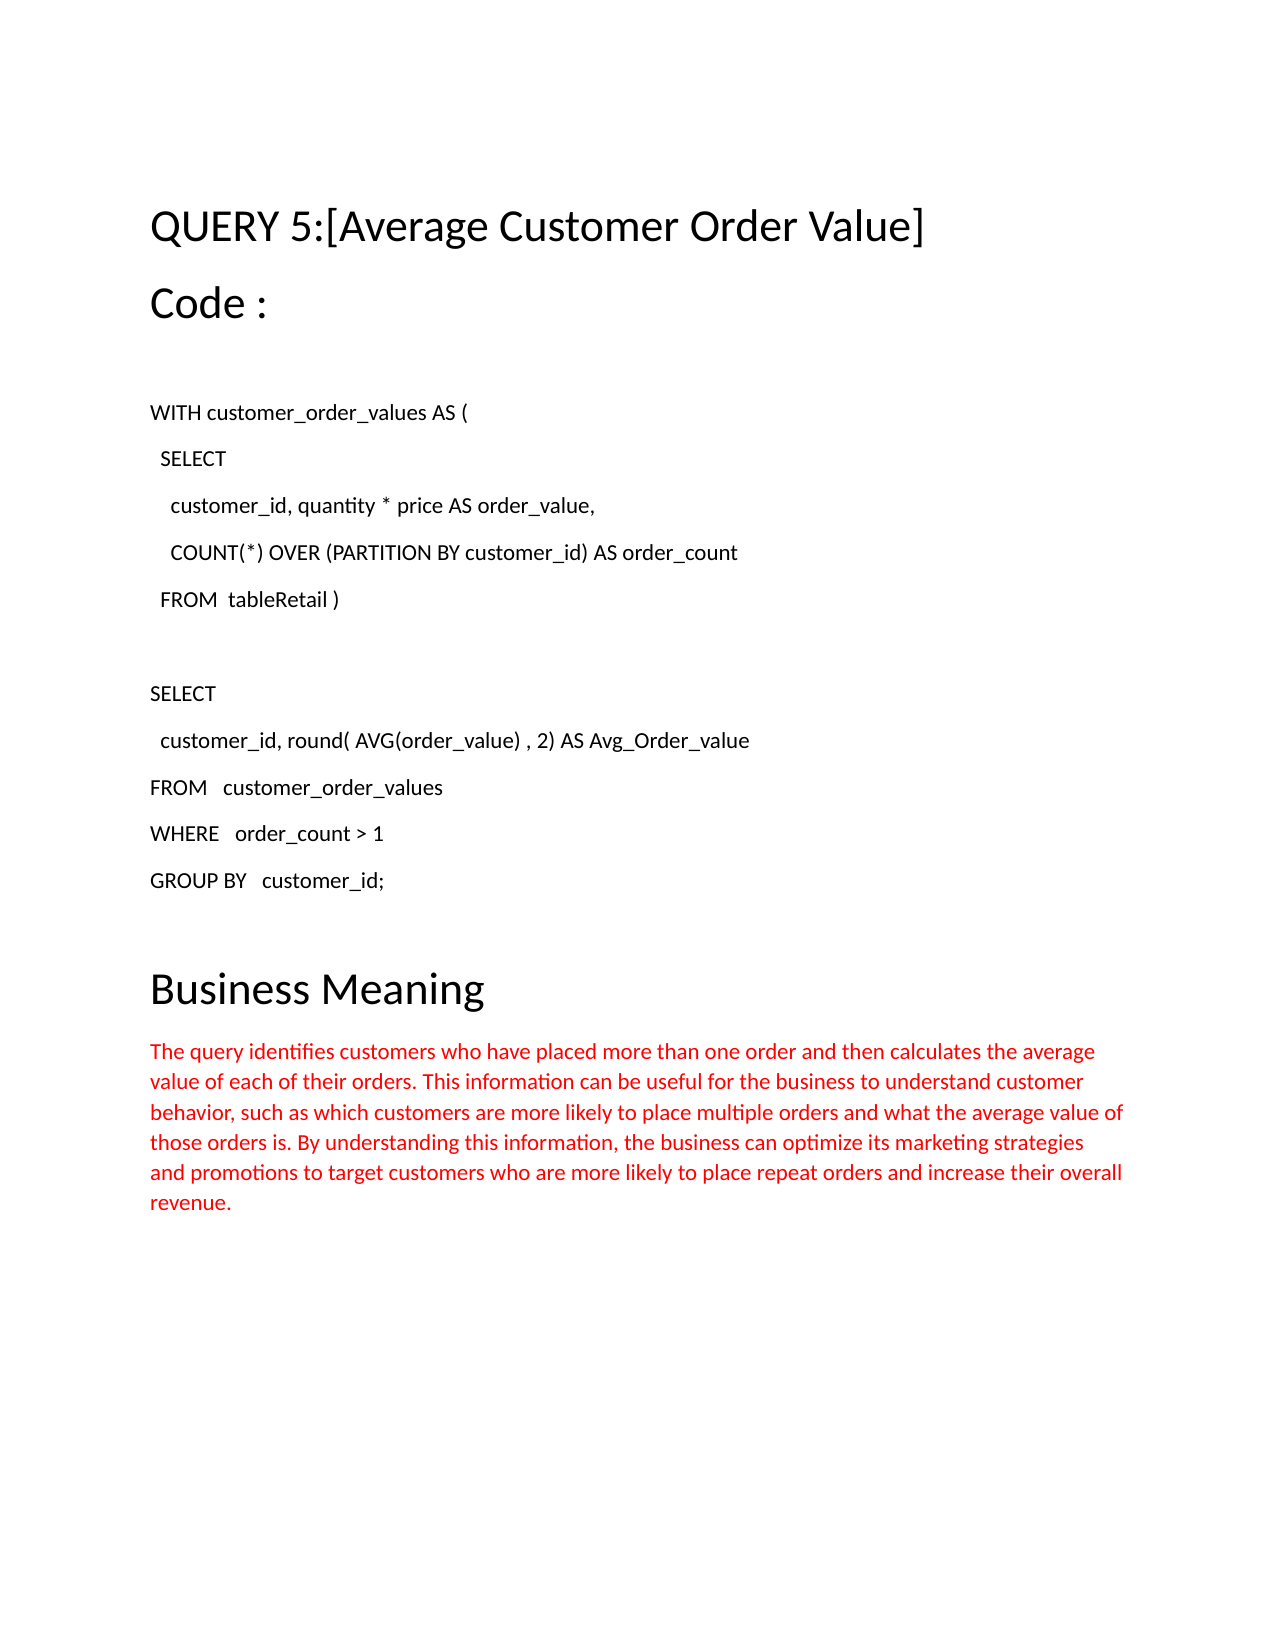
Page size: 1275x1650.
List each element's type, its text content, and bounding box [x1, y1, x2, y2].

text COUNT(*) OVER (PARTITION BY customer_id) AS order_count [150, 538, 1125, 566]
text The query identifies customers who have placed more than one order and then calculates the average value of each of their orders. This information can be useful for the business to understand customer behavior, such as which customers are more likely to place multiple orders and what the average value of those orders is. By understanding this information, the business can optimize its marketing strategies and promotions to target customers who are more likely to place repeat orders and increase their overall revenue. [150, 1037, 1125, 1216]
text QUERY 5:[Average Customer Order Value] [150, 197, 1125, 253]
text FROM customer_order_values [150, 773, 1125, 801]
text WITH customer_order_values AS ( [150, 398, 1125, 426]
text SELECT [150, 444, 1125, 473]
text SELECT [150, 679, 1125, 707]
text Code : [150, 274, 1125, 330]
text GROUP BY customer_id; [150, 866, 1125, 894]
text customer_id, round( AVG(order_value) , 2) AS Avg_Order_value [150, 726, 1125, 754]
text Business Meaning [150, 960, 1125, 1016]
text customer_id, quantity * price AS order_value, [150, 491, 1125, 519]
text FROM tableRetail ) [150, 585, 1125, 613]
text WHERE order_count > 1 [150, 819, 1125, 848]
